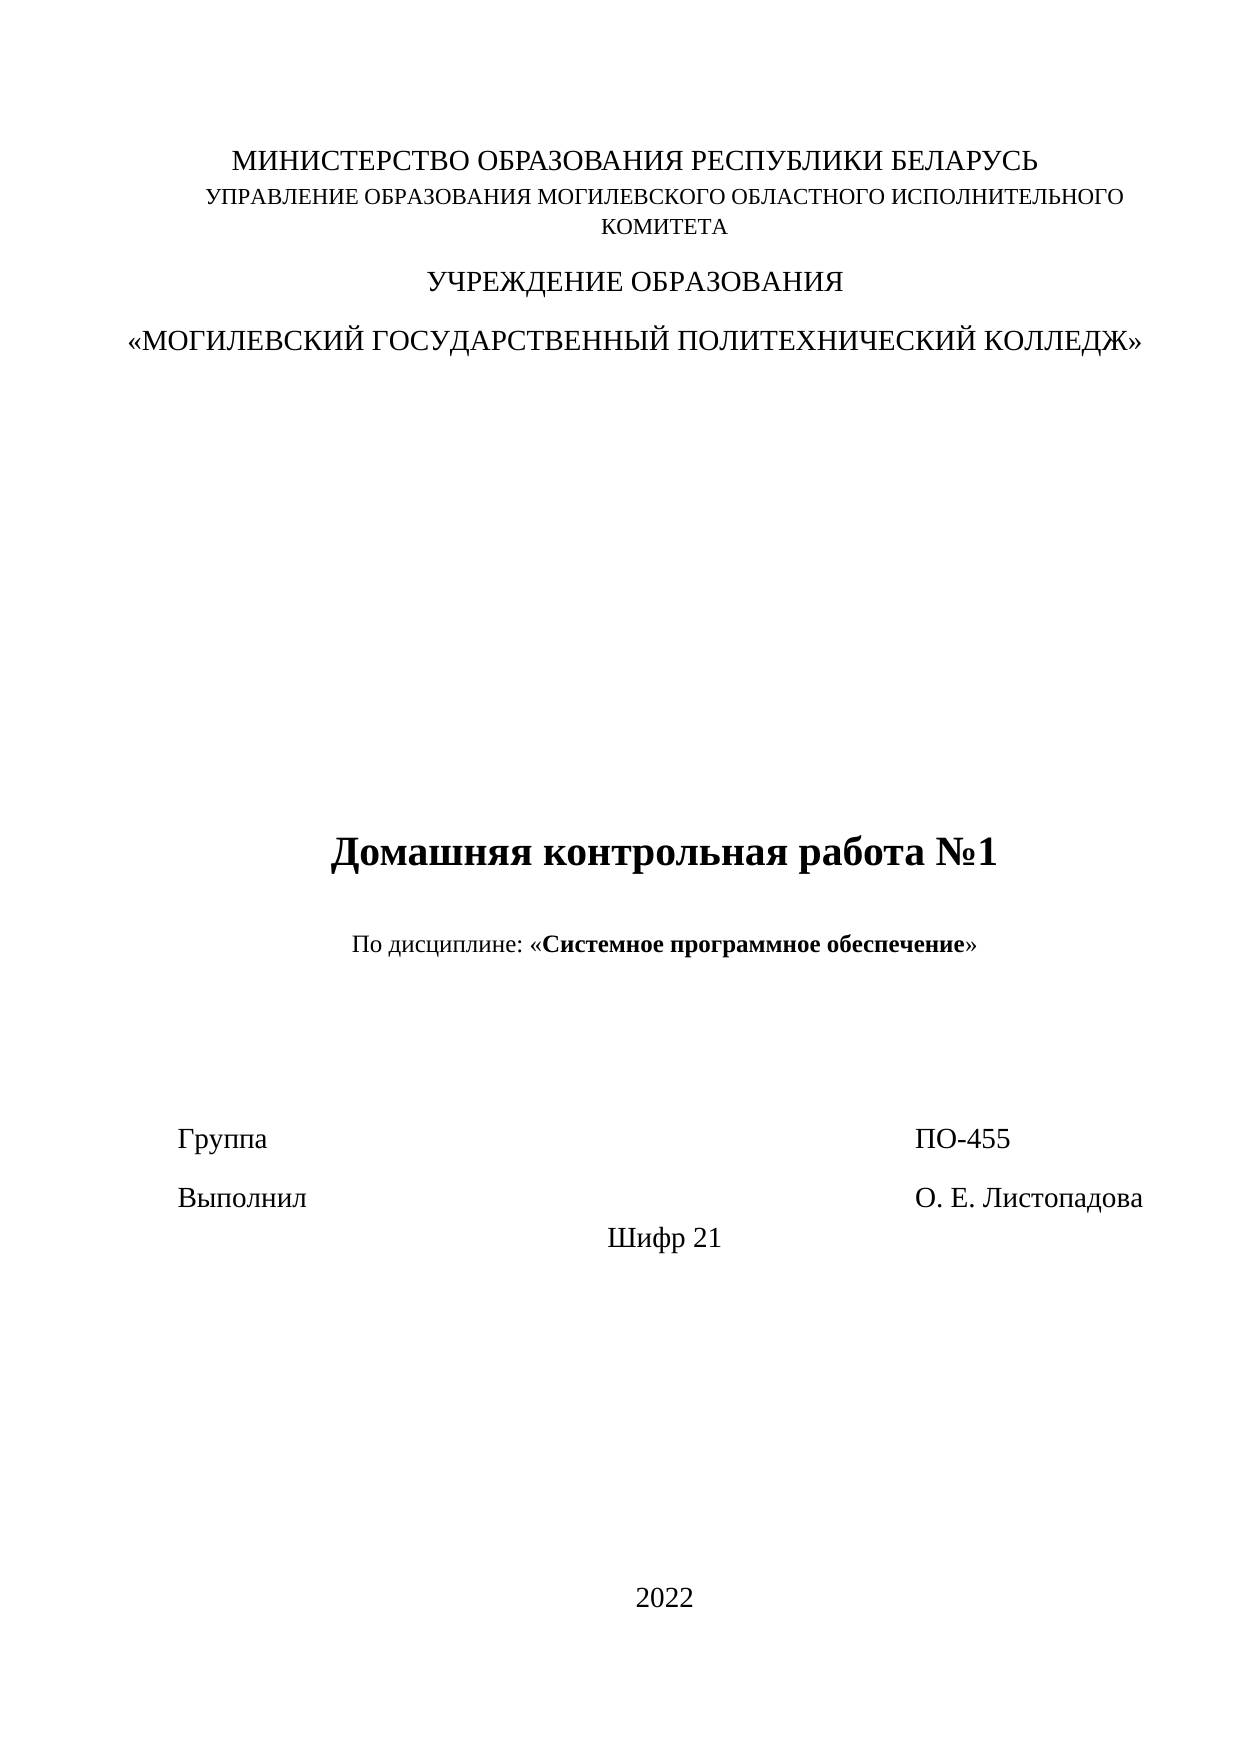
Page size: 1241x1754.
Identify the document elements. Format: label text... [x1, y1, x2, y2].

text Шифр 21 [177, 1220, 1152, 1253]
subtitle Выполнил О. Е. Листопадова [177, 1180, 1152, 1213]
text Группа ПО-455 [177, 1121, 1152, 1155]
text По дисциплине: «Системное программное обеспечение» [177, 929, 1152, 958]
subtitle Домашняя контрольная работа №1 [177, 827, 1152, 875]
text УЧРЕЖДЕНИЕ ОБРАЗОВАНИЯ [103, 264, 1167, 298]
text «Могилевский государственный политехнический колледж» [103, 323, 1167, 357]
subtitle Министерство образования Республики Беларусь [103, 143, 1167, 177]
subtitle 2022 [177, 1580, 1152, 1614]
text УПРАВЛЕНИЕ ОБРАЗОВАНИЯ МОГИЛЕВСКОГО ОБЛАСТНОГО ИСПОЛНИТЕЛЬНОГО КОМИТЕТА [177, 183, 1152, 239]
